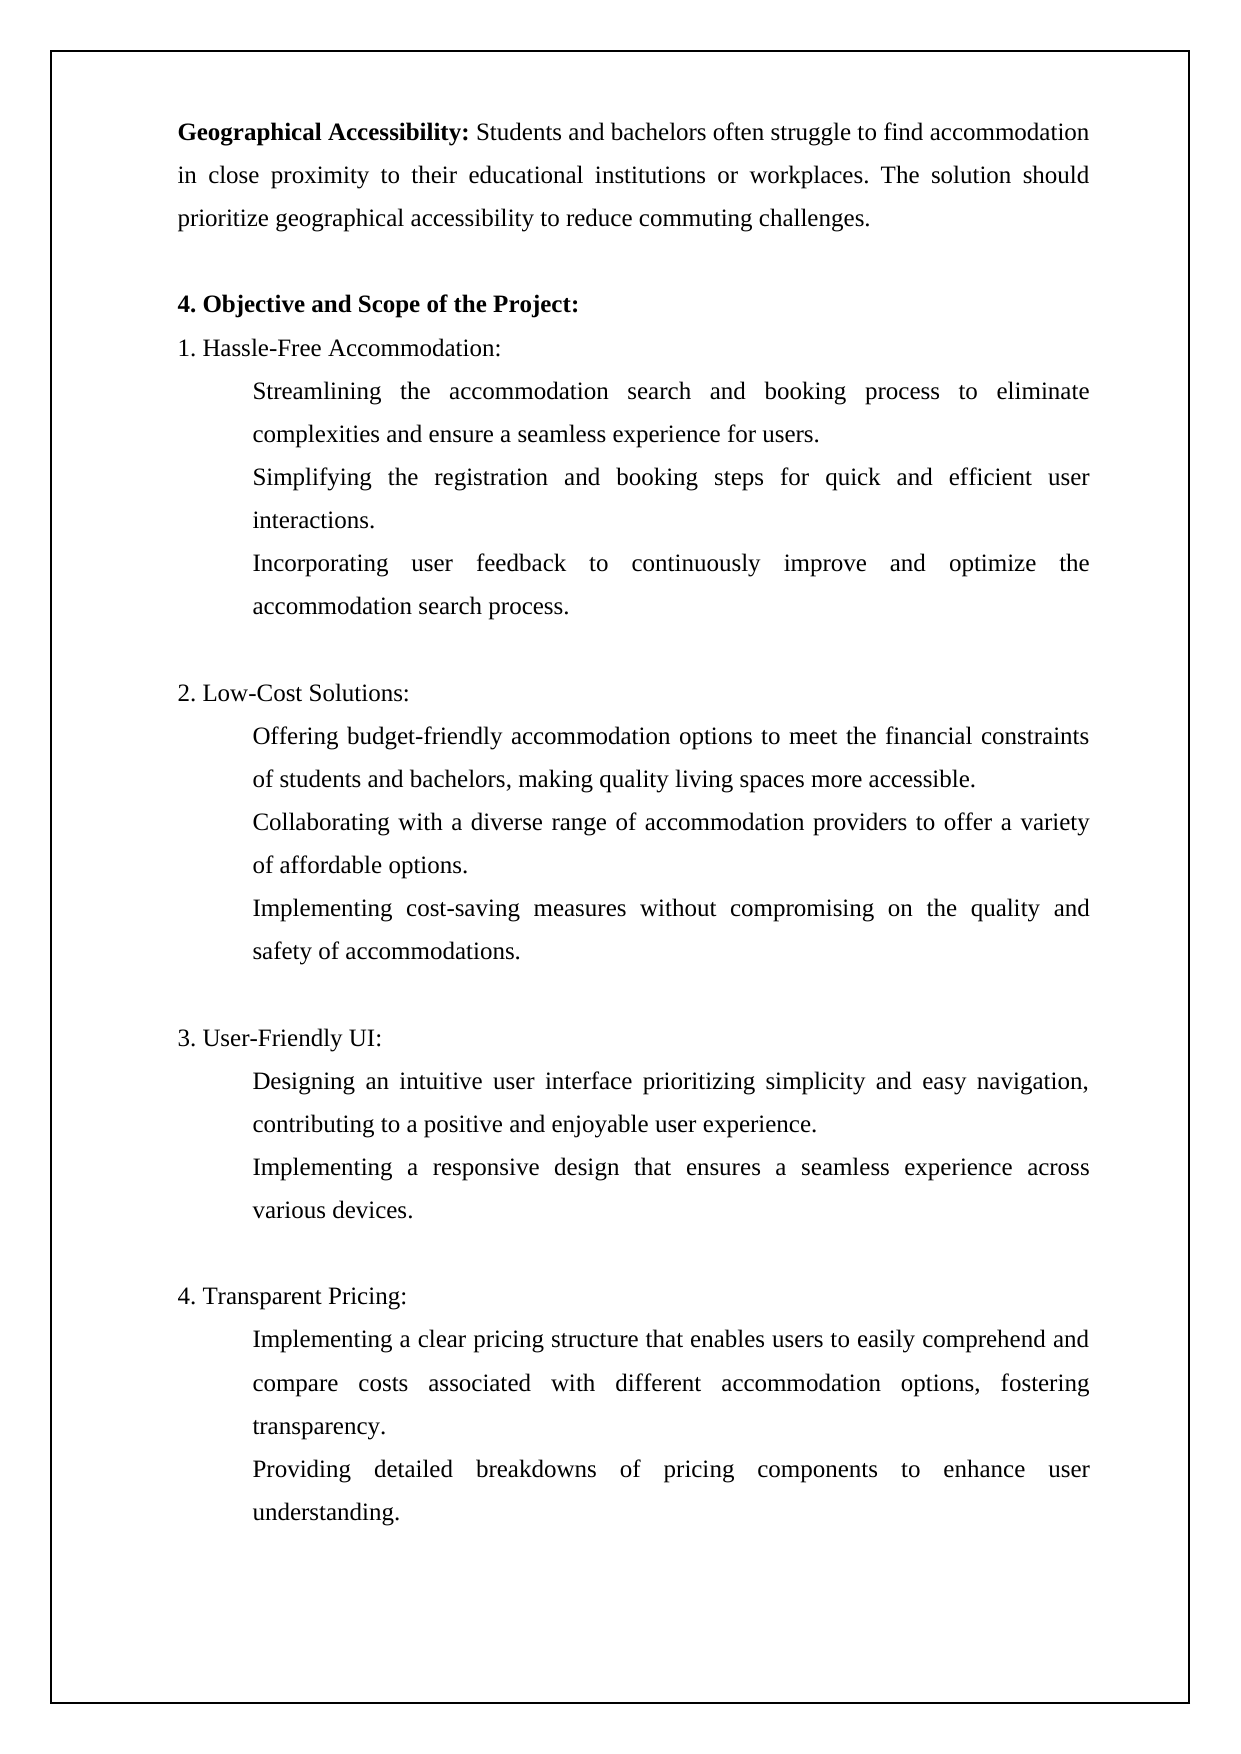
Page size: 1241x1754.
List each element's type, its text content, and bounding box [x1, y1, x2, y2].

text Collaborating with a diverse range of accommodation providers to offer a variety of affordable options. [252, 807, 1090, 879]
text Designing an intuitive user interface prioritizing simplicity and easy navigation, contributing to a positive and enjoyable user experience. [252, 1066, 1090, 1138]
text Implementing cost-saving measures without compromising on the quality and safety of accommodations. [252, 893, 1090, 965]
text Incorporating user feedback to continuously improve and optimize the accommodation search process. [252, 548, 1090, 620]
text Streamlining the accommodation search and booking process to eliminate complexities and ensure a seamless experience for users. [252, 376, 1090, 448]
text Geographical Accessibility: Students and bachelors often struggle to find accommodation in close proximity to their educational institutions or workplaces. The solution should prioritize geographical accessibility to reduce commuting challenges. [177, 117, 1090, 232]
text 3. User-Friendly UI: [177, 1023, 1090, 1051]
text Simplifying the registration and booking steps for quick and efficient user interactions. [252, 462, 1090, 534]
text 4. Transparent Pricing: [177, 1281, 1090, 1310]
text Implementing a responsive design that ensures a seamless experience across various devices. [252, 1152, 1090, 1224]
text 1. Hassle-Free Accommodation: [177, 333, 1090, 361]
text 2. Low-Cost Solutions: [177, 678, 1090, 706]
text Providing detailed breakdowns of pricing components to enhance user understanding. [252, 1454, 1090, 1526]
text Implementing a clear pricing structure that enables users to easily comprehend and compare costs associated with different accommodation options, fostering transparency. [252, 1324, 1090, 1439]
text Offering budget-friendly accommodation options to meet the financial constraints of students and bachelors, making quality living spaces more accessible. [252, 721, 1090, 793]
text 4. Objective and Scope of the Project: [177, 289, 1090, 318]
